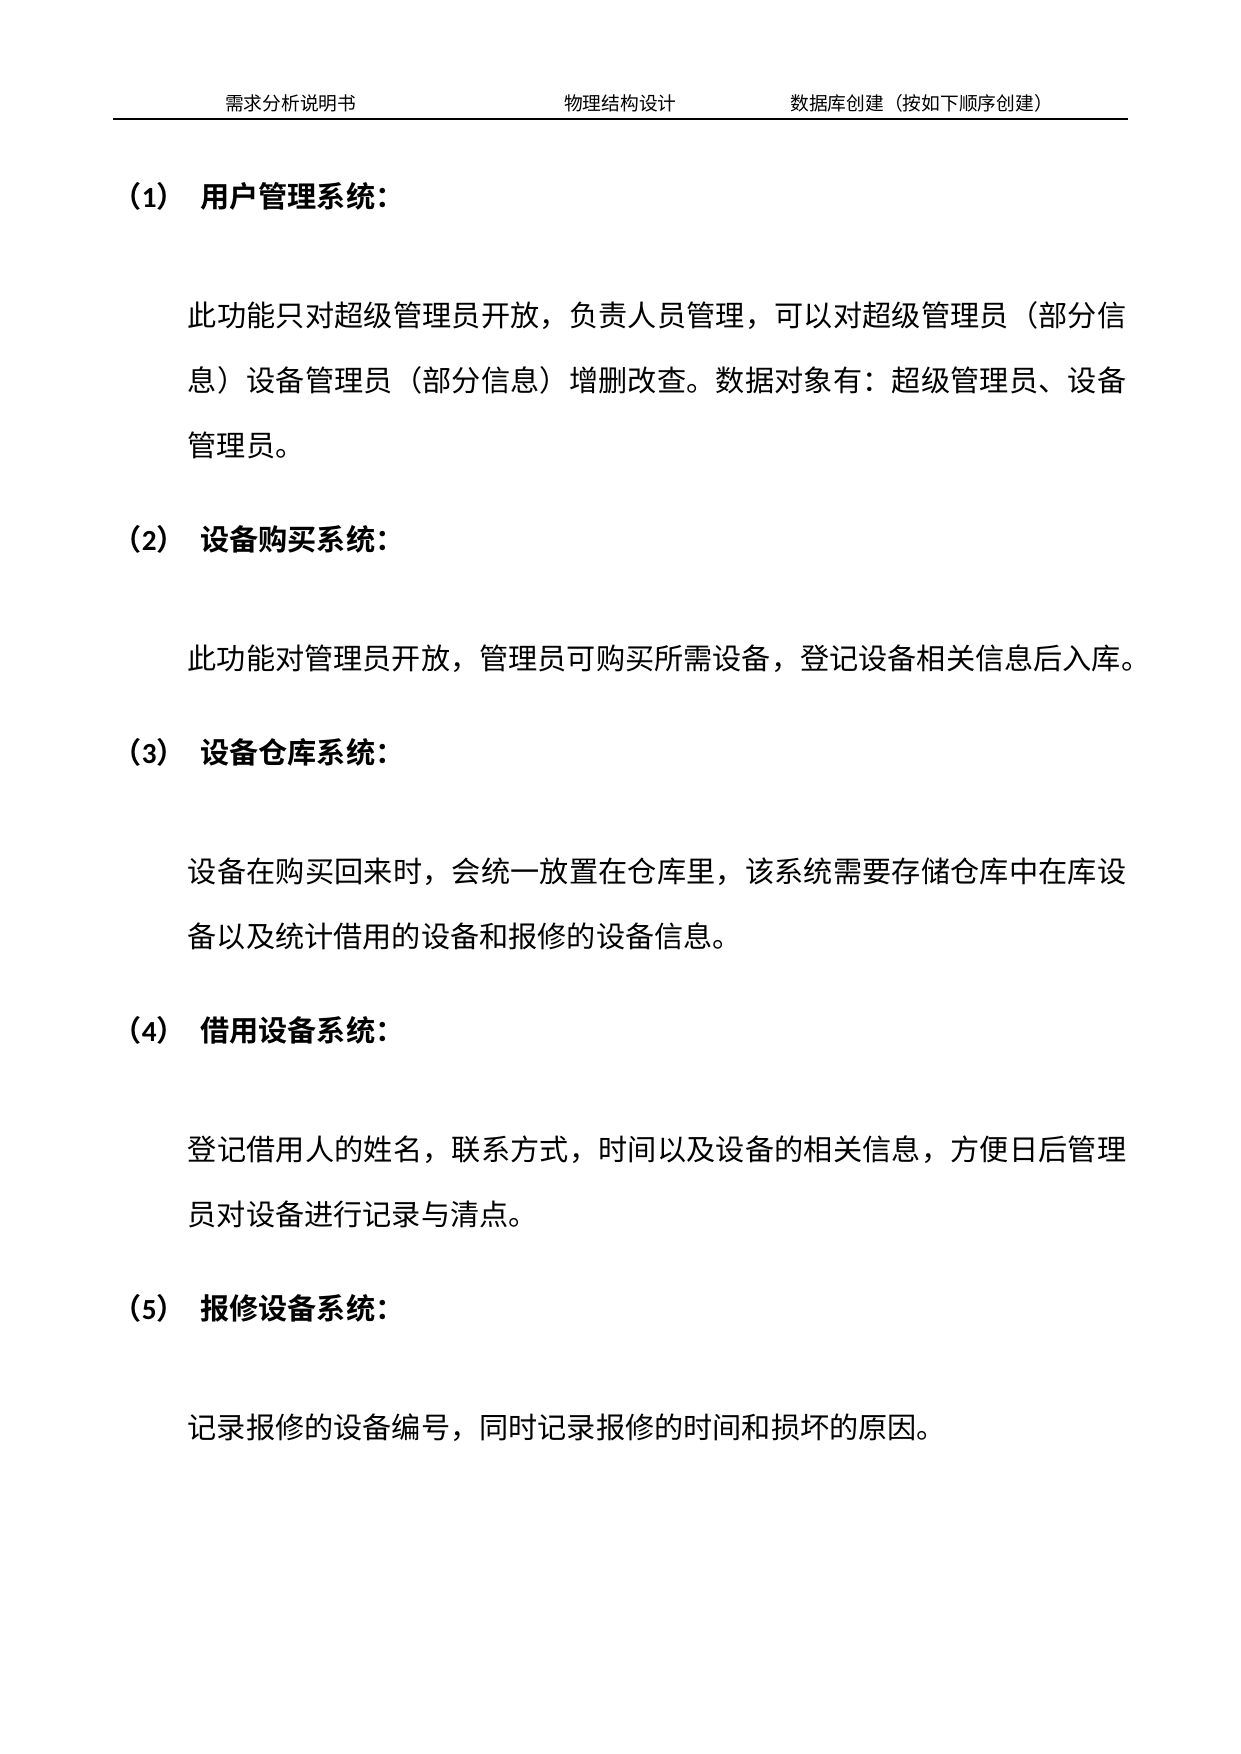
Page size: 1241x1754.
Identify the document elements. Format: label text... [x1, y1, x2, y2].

subtitle 用户管理系统： [112, 162, 1128, 227]
list 记录报修的设备编号，同时记录报修的时间和损坏的原因。 [187, 1393, 1128, 1458]
subtitle 报修设备系统： [112, 1274, 1128, 1339]
list 此功能只对超级管理员开放，负责人员管理，可以对超级管理员（部分信息）设备管理员（部分信息）增删改查。数据对象有：超级管理员、设备管理员。 [187, 281, 1128, 476]
list 设备在购买回来时，会统一放置在仓库里，该系统需要存储仓库中在库设备以及统计借用的设备和报修的设备信息。 [187, 837, 1128, 967]
list 此功能对管理员开放，管理员可购买所需设备，登记设备相关信息后入库。 [187, 624, 1128, 689]
subtitle 借用设备系统： [112, 996, 1128, 1061]
list 登记借用人的姓名，联系方式，时间以及设备的相关信息，方便日后管理员对设备进行记录与清点。 [187, 1115, 1128, 1245]
subtitle 设备仓库系统： [112, 718, 1128, 783]
subtitle 设备购买系统： [112, 505, 1128, 570]
